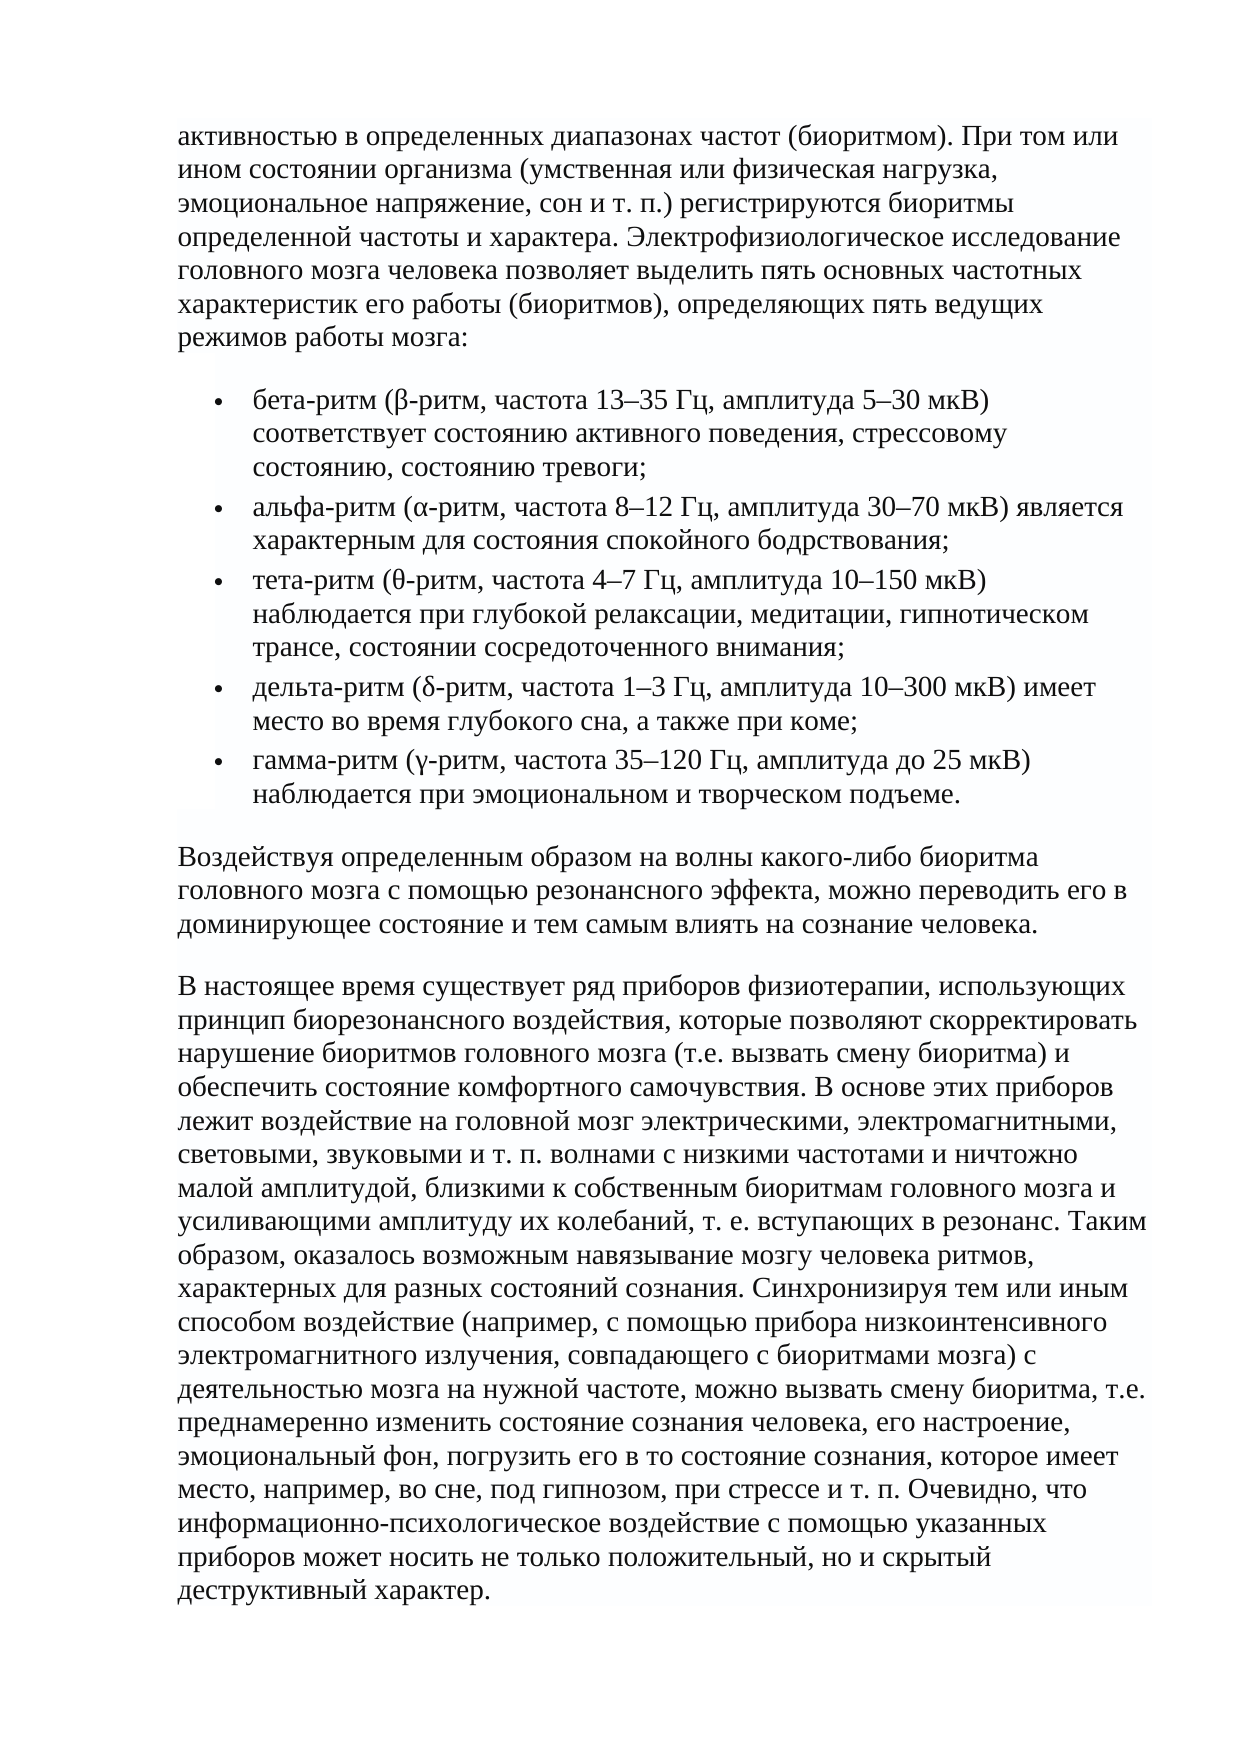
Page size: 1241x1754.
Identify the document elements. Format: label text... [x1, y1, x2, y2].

list гамма-ритм (γ-ритм, частота 35–120 Гц, амплитуда до 25 мкВ) наблюдается при эмоциональном и творческом подъеме. [215, 742, 1152, 809]
list дельта-ритм (δ-ритм, частота 1–3 Гц, амплитуда 10–300 мкВ) имеет место во время глубокого сна, а также при коме; [215, 669, 1152, 736]
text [177, 118, 1152, 353]
text В настоящее время существует ряд приборов физиотерапии, использующих принцип биорезонансного воздействия, которые позволяют скорректировать нарушение биоритмов головного мозга (т.е. вызвать смену биоритма) и обеспечить состояние комфортного самочувствия. В основе этих приборов лежит воздействие на головной мозг электрическими, электромагнитными, световыми, звуковыми и т. п. волнами с низкими частотами и ничтожно малой амплитудой, близкими к собственным биоритмам головного мозга и усиливающими амплитуду их колебаний, т. е. вступающих в резонанс. Таким образом, оказалось возможным навязывание мозгу человека ритмов, характерных для разных состояний сознания. Синхронизируя тем или иным способом воздействие (например, с помощью прибора низкоинтенсивного электромагнитного излучения, совпадающего с биоритмами мозга) с деятельностью мозга на нужной частоте, можно вызвать смену биоритма, т.е. преднамеренно изменить состояние сознания человека, его настроение, эмоциональный фон, погрузить его в то состояние сознания, которое имеет место, например, во сне, под гипнозом, при стрессе и т. п. Очевидно, что информационно-психологическое воздействие с помощью указанных приборов может носить не только положительный, но и скрытый деструктивный характер. [177, 968, 1152, 1606]
list альфа-ритм (α-ритм, частота 8–12 Гц, амплитуда 30–70 мкВ) является характерным для состояния спокойного бодрствования; [215, 489, 1152, 556]
text Воздействуя определенным образом на волны какого-либо биоритма головного мозга с помощью резонансного эффекта, можно переводить его в доминирующее состояние и тем самым влиять на сознание человека. [177, 839, 1152, 939]
list тета-ритм (θ-ритм, частота 4–7 Гц, амплитуда 10–150 мкВ) наблюдается при глубокой релаксации, медитации, гипнотическом трансе, состоянии сосредоточенного внимания; [215, 562, 1152, 663]
list бета-ритм (β-ритм, частота 13–35 Гц, амплитуда 5–30 мкВ) соответствует состоянию активного поведения, стрессовому состоянию, состоянию тревоги; [215, 382, 1152, 483]
